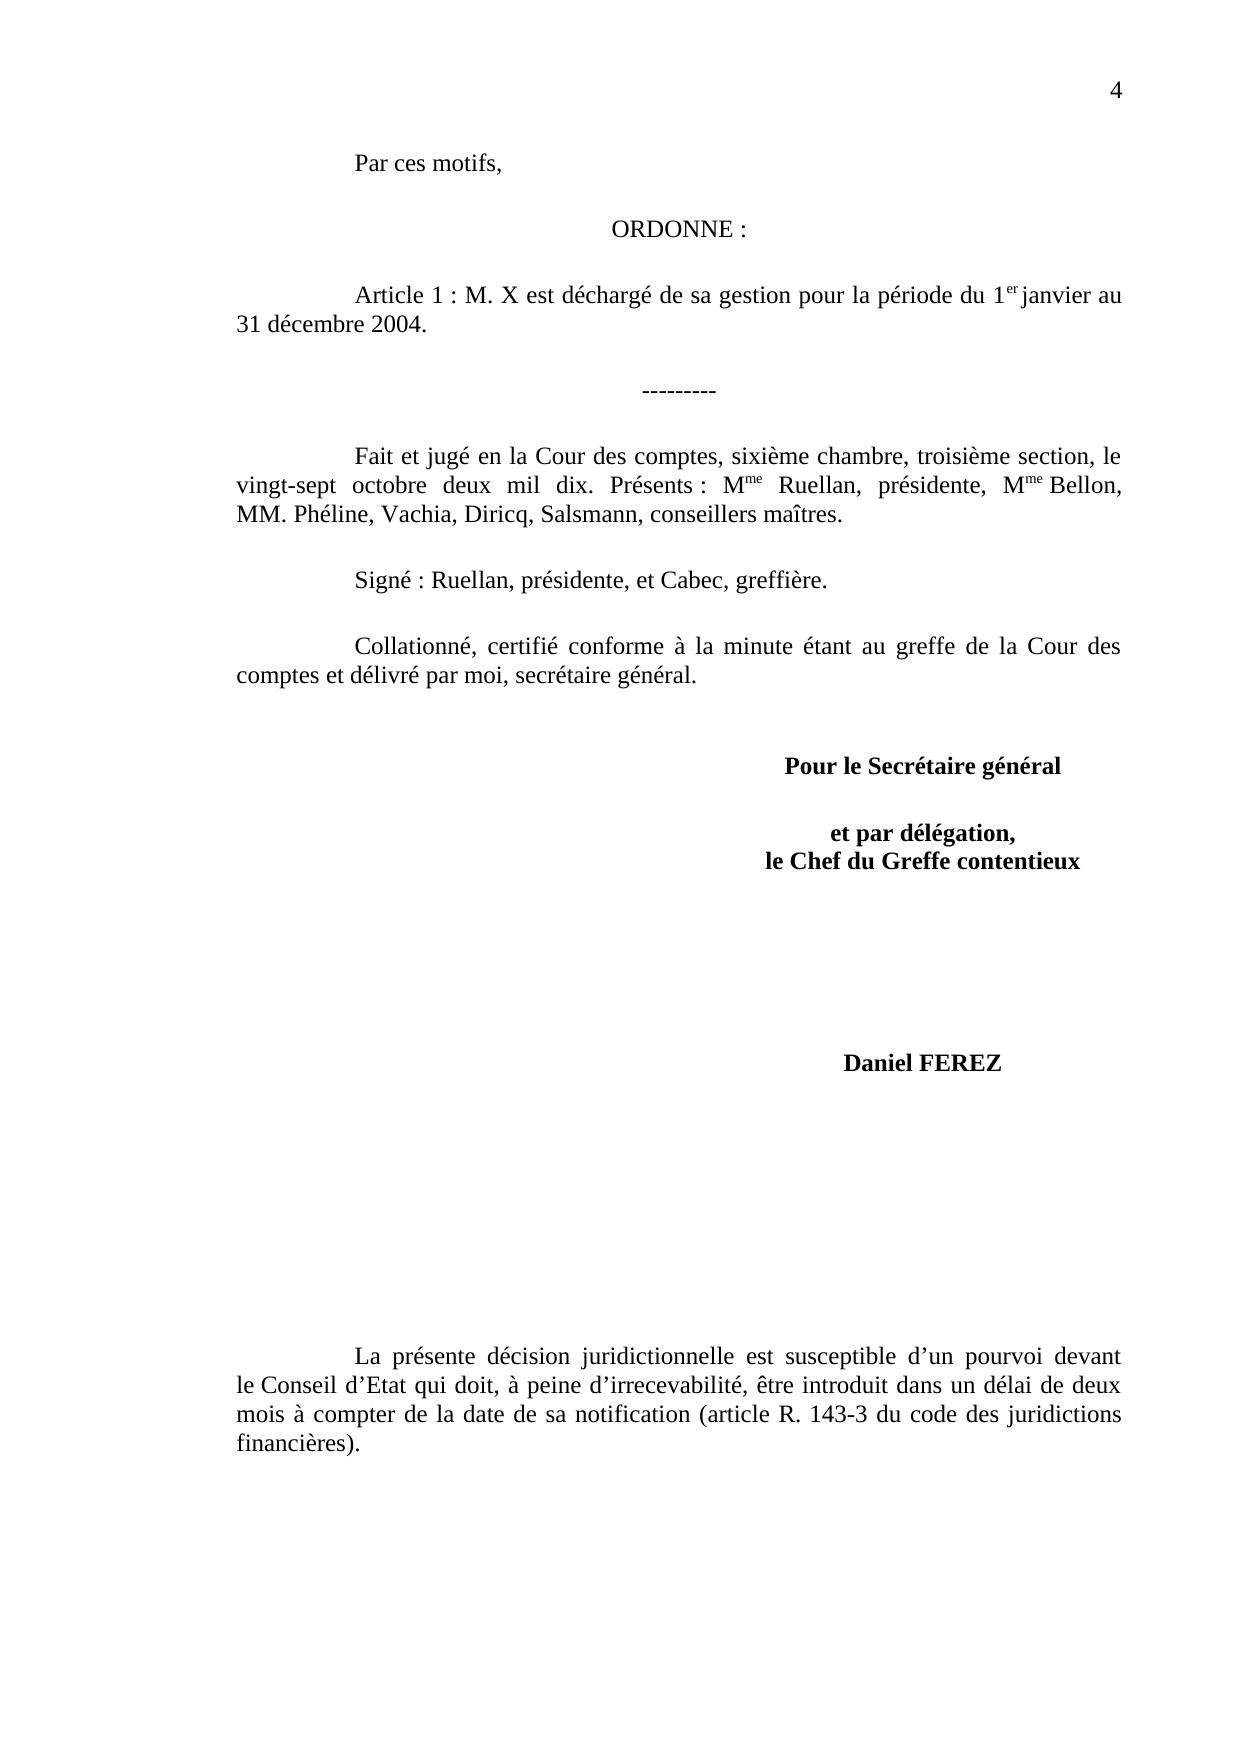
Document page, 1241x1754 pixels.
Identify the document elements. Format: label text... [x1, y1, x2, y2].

text Collationné, certifié conforme à la minute étant au greffe de la Cour des comptes et délivré par moi, secrétaire général. [236, 631, 1122, 689]
text Signé : Ruellan, présidente, et Cabec, greffière. [236, 565, 1122, 594]
text Par ces motifs, [236, 148, 1122, 176]
text --------- [236, 375, 1122, 404]
text Fait et jugé en la Cour des comptes, sixième chambre, troisième section, le vingt-sept octobre deux mil dix. Présents : Mme Ruellan, présidente, Mme Bellon, MM. Phéline, Vachia, Diricq, Salsmann, conseillers maîtres. [236, 441, 1122, 528]
text et par délégation, [295, 818, 1122, 846]
text Daniel FEREZ [295, 1048, 1122, 1076]
text le Chef du Greffe contentieux [295, 846, 1122, 875]
text Article 1 : M. X est déchargé de sa gestion pour la période du 1er janvier au 31 décembre 2004. [236, 280, 1122, 338]
text ORDONNE : [236, 214, 1122, 243]
text Pour le Secrétaire général [295, 751, 1122, 780]
text La présente décision juridictionnelle est susceptible d’un pourvoi devant le Conseil d’Etat qui doit, à peine d’irrecevabilité, être introduit dans un délai de deux mois à compter de la date de sa notification (article R. 143-3 du code des juridictions financières). [236, 1341, 1122, 1456]
